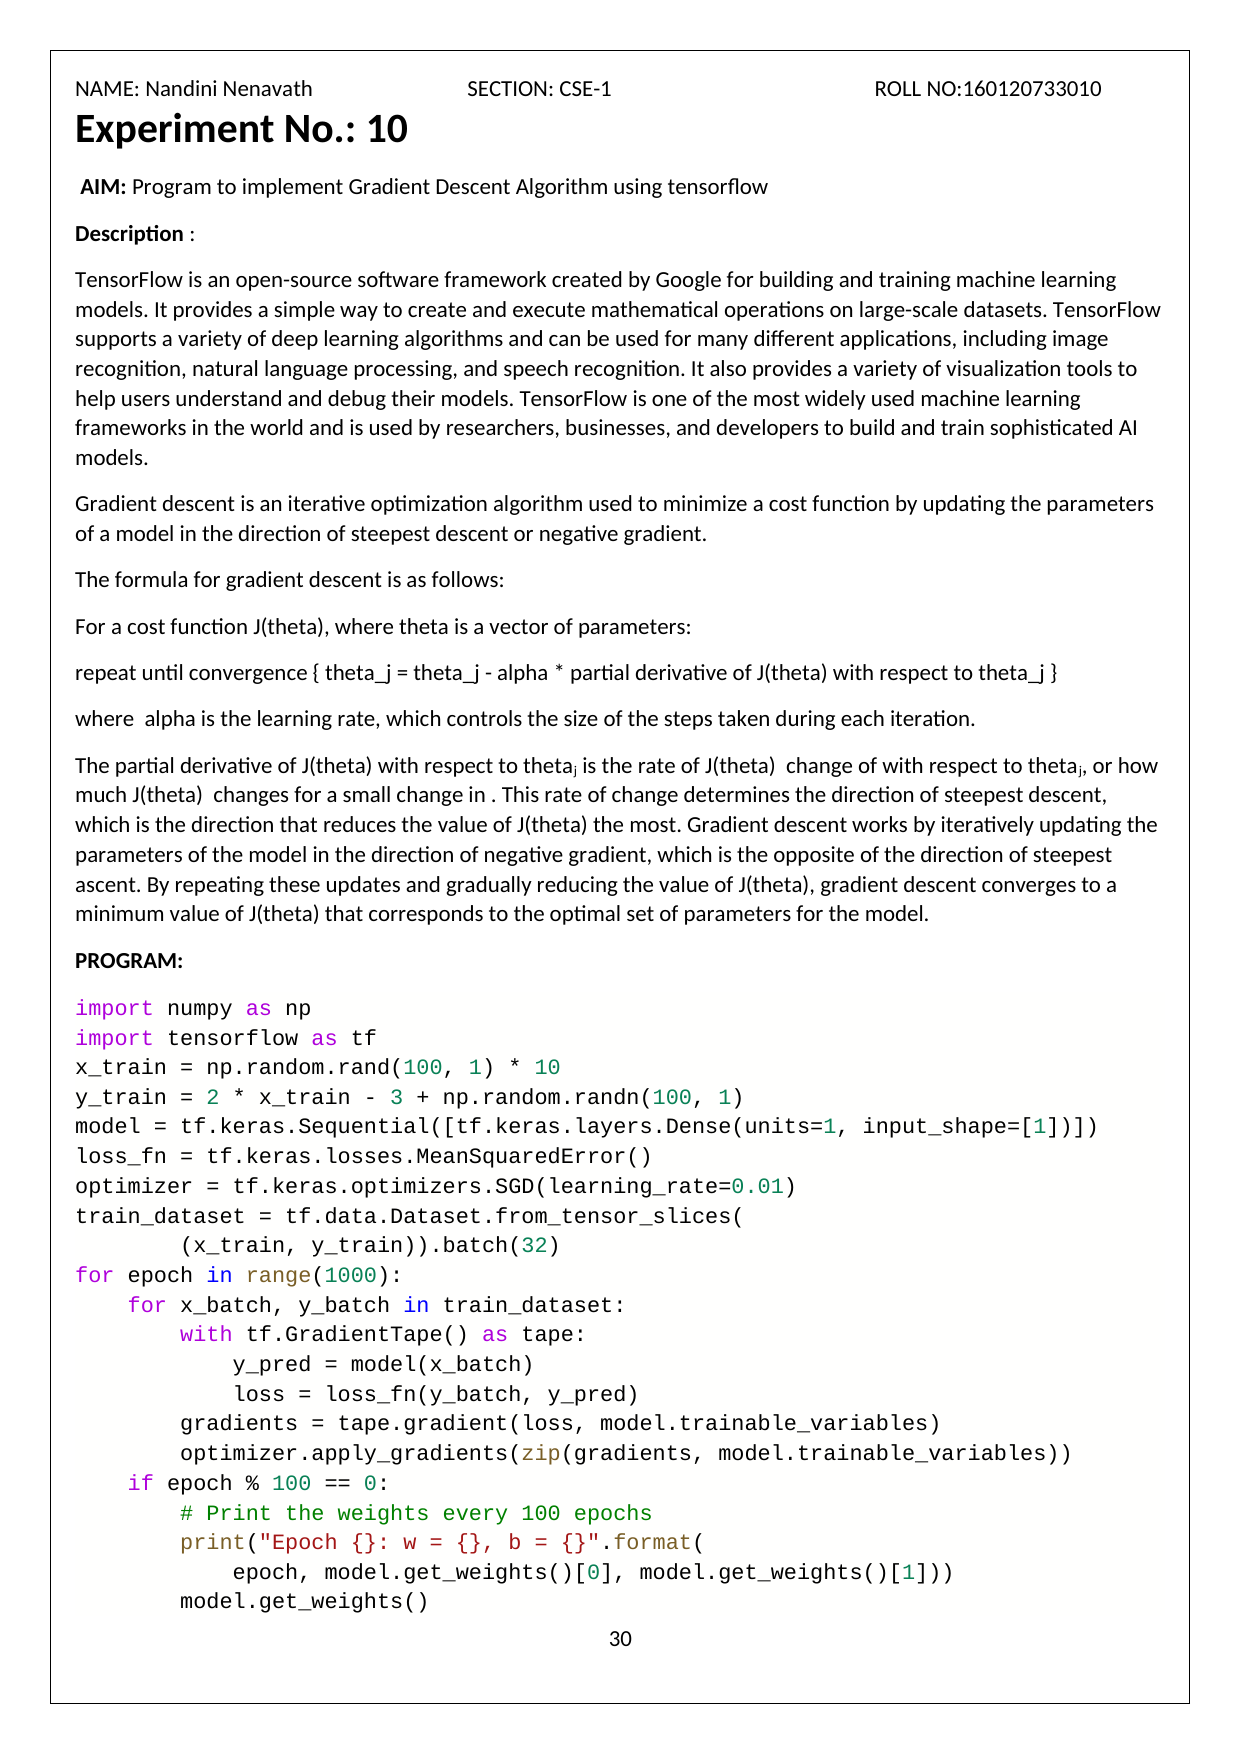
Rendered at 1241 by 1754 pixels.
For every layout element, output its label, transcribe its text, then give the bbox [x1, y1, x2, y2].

text Experiment No.: 10 [75, 102, 1165, 153]
text For a cost function J(theta), where theta is a vector of parameters: [75, 612, 1165, 640]
text train_dataset = tf.data.Dataset.from_tensor_slices( [75, 1200, 1165, 1229]
text The partial derivative of J(theta) with respect to thetaj is the rate of J(theta) change of with respect to thetaj, or how much J(theta) changes for a small change in . This rate of change determines the direction of steepest descent, which is the direction that reduces the value of J(theta) the most. Gradient descent works by iteratively updating the parameters of the model in the direction of negative gradient, which is the opposite of the direction of steepest ascent. By repeating these updates and gradually reducing the value of J(theta), gradient descent converges to a minimum value of J(theta) that corresponds to the optimal set of parameters for the model. [75, 751, 1165, 927]
text for x_batch, y_batch in train_dataset: [75, 1289, 1165, 1319]
text repeat until convergence { theta_j = theta_j - alpha * partial derivative of J(theta) with respect to theta_j } [75, 658, 1165, 686]
text where alpha is the learning rate, which controls the size of the steps taken during each iteration. [75, 704, 1165, 733]
text loss = loss_fn(y_batch, y_pred) [75, 1378, 1165, 1408]
text x_train = np.random.rand(100, 1) * 10 [75, 1051, 1165, 1081]
text import numpy as np [75, 992, 1165, 1022]
text model = tf.keras.Sequential([tf.keras.layers.Dense(units=1, input_shape=[1])]) [75, 1111, 1165, 1141]
text # Print the weights every 100 epochs [75, 1497, 1165, 1526]
text for epoch in range(1000): [75, 1259, 1165, 1289]
text model.get_weights() [75, 1586, 1165, 1616]
text y_pred = model(x_batch) [75, 1348, 1165, 1378]
text optimizer = tf.keras.optimizers.SGD(learning_rate=0.01) [75, 1170, 1165, 1200]
text The formula for gradient descent is as follows: [75, 566, 1165, 593]
text TensorFlow is an open-source software framework created by Google for building and training machine learning models. It provides a simple way to create and execute mathematical operations on large-scale datasets. TensorFlow supports a variety of deep learning algorithms and can be used for many different applications, including image recognition, natural language processing, and speech recognition. It also provides a variety of visualization tools to help users understand and debug their models. TensorFlow is one of the most widely used machine learning frameworks in the world and is used by researchers, businesses, and developers to build and train sophisticated AI models. [75, 265, 1165, 471]
text y_train = 2 * x_train - 3 + np.random.randn(100, 1) [75, 1081, 1165, 1111]
text gradients = tape.gradient(loss, model.trainable_variables) [75, 1408, 1165, 1437]
text import tensorflow as tf [75, 1022, 1165, 1051]
text epoch, model.get_weights()[0], model.get_weights()[1])) [75, 1556, 1165, 1586]
text AIM: Program to implement Gradient Descent Algorithm using tensorflow [75, 172, 1165, 200]
text print("Epoch {}: w = {}, b = {}".format( [75, 1526, 1165, 1556]
text Gradient descent is an iterative optimization algorithm used to minimize a cost function by updating the parameters of a model in the direction of steepest descent or negative gradient. [75, 489, 1165, 547]
text (x_train, y_train)).batch(32) [75, 1229, 1165, 1259]
text optimizer.apply_gradients(zip(gradients, model.trainable_variables)) [75, 1437, 1165, 1467]
text if epoch % 100 == 0: [75, 1467, 1165, 1497]
text with tf.GradientTape() as tape: [75, 1319, 1165, 1348]
text Description : [75, 219, 1165, 247]
text loss_fn = tf.keras.losses.MeanSquaredError() [75, 1141, 1165, 1170]
text PROGRAM: [75, 946, 1165, 974]
